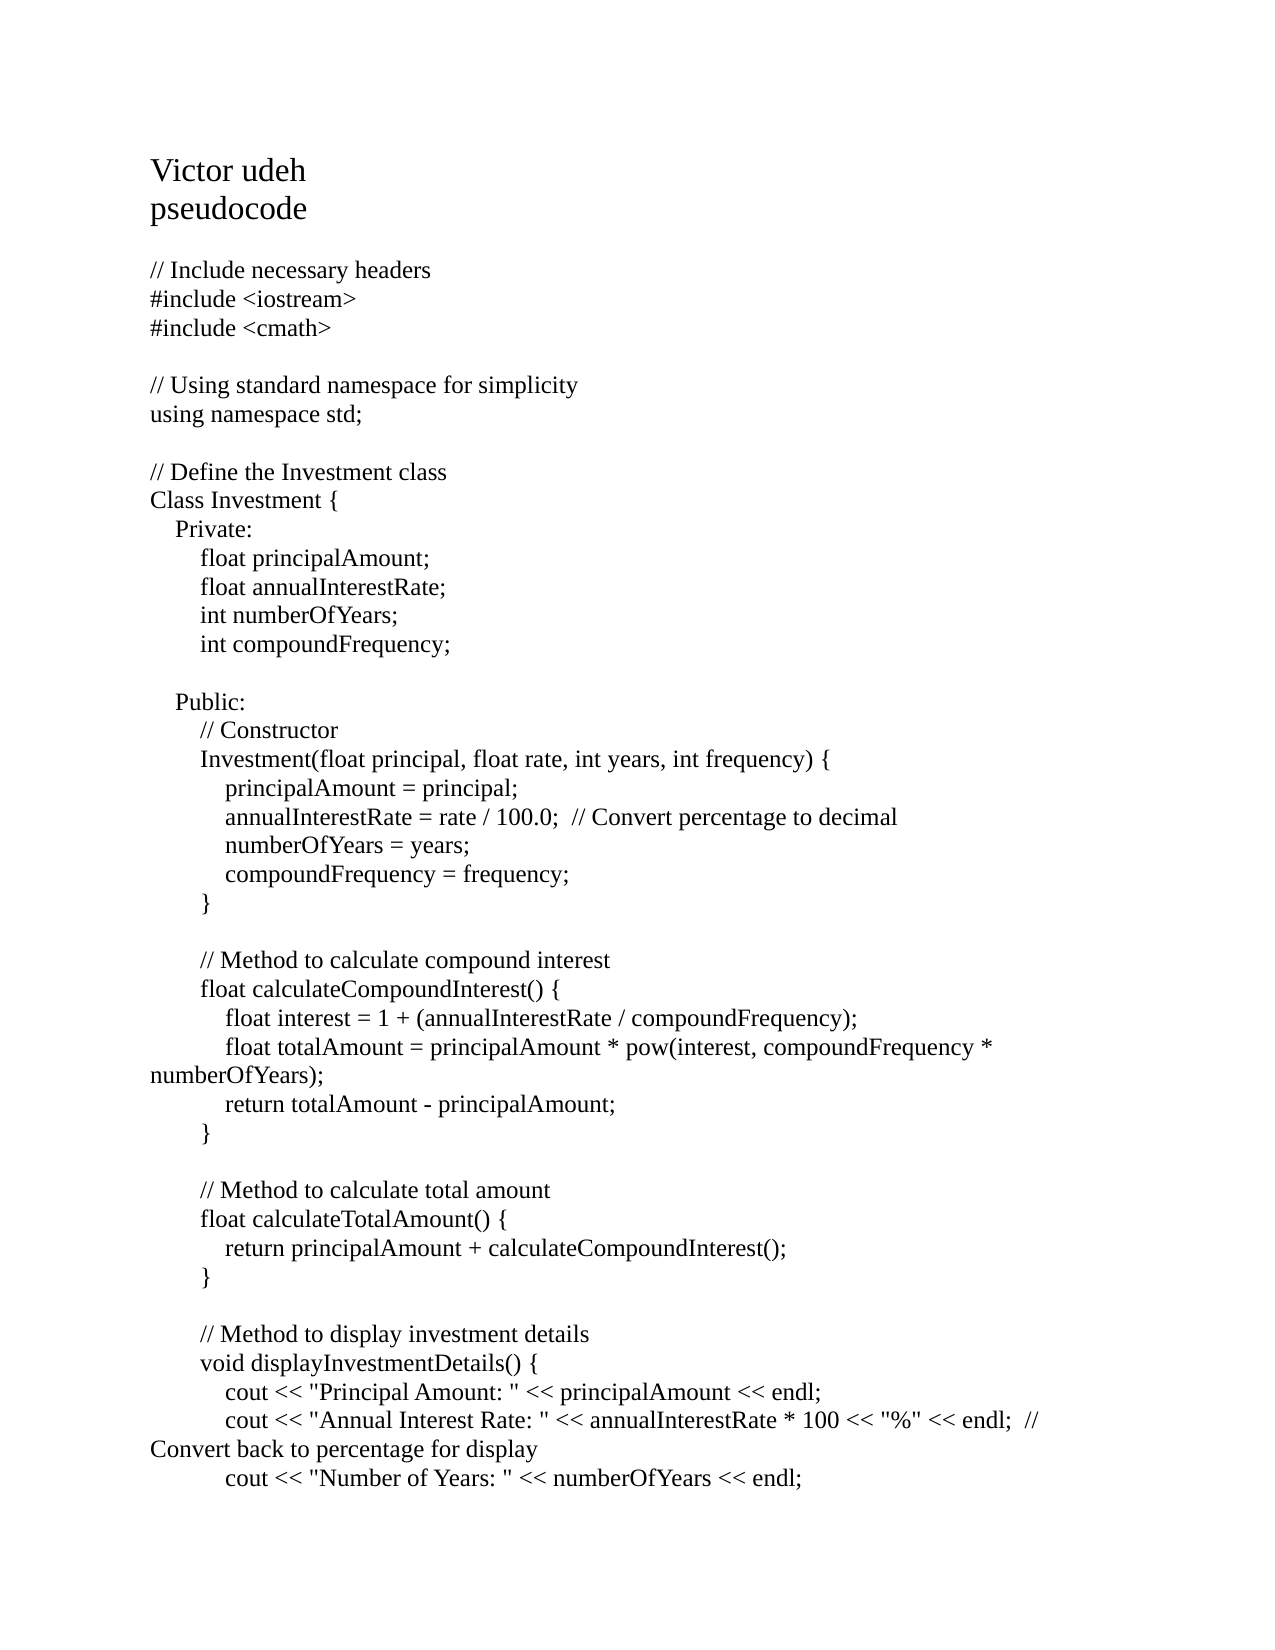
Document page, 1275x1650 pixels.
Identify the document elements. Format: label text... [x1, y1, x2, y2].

text } [150, 1262, 1125, 1290]
text Private: [150, 514, 1125, 543]
text cout << "Annual Interest Rate: " << annualInterestRate * 100 << "%" << endl; // Convert back to percentage for display [150, 1405, 1125, 1463]
text #include <cmath> [150, 313, 1125, 342]
text using namespace std; [150, 399, 1125, 428]
text #include <iostream> [150, 284, 1125, 313]
text cout << "Number of Years: " << numberOfYears << endl; [150, 1463, 1125, 1492]
text Public: [150, 687, 1125, 715]
text float calculateTotalAmount() { [150, 1204, 1125, 1233]
text cout << "Principal Amount: " << principalAmount << endl; [150, 1377, 1125, 1405]
text } [150, 888, 1125, 917]
text Victor udeh pseudocode // Include necessary headers [150, 150, 1125, 284]
text numberOfYears = years; [150, 830, 1125, 859]
text float principalAmount; [150, 543, 1125, 572]
text Investment(float principal, float rate, int years, int frequency) { [150, 744, 1125, 773]
text int numberOfYears; [150, 600, 1125, 629]
text annualInterestRate = rate / 100.0; // Convert percentage to decimal [150, 802, 1125, 830]
text principalAmount = principal; [150, 773, 1125, 802]
text // Method to display investment details [150, 1319, 1125, 1348]
text int compoundFrequency; [150, 629, 1125, 658]
text Class Investment { [150, 485, 1125, 514]
text void displayInvestmentDetails() { [150, 1348, 1125, 1377]
text return totalAmount - principalAmount; [150, 1089, 1125, 1118]
text float totalAmount = principalAmount * pow(interest, compoundFrequency * numberOfYears); [150, 1032, 1125, 1089]
text // Using standard namespace for simplicity [150, 370, 1125, 399]
text float interest = 1 + (annualInterestRate / compoundFrequency); [150, 1003, 1125, 1032]
text // Method to calculate total amount [150, 1175, 1125, 1204]
text // Constructor [150, 715, 1125, 744]
text // Define the Investment class [150, 457, 1125, 485]
text compoundFrequency = frequency; [150, 859, 1125, 888]
text // Method to calculate compound interest [150, 945, 1125, 974]
text float annualInterestRate; [150, 572, 1125, 600]
text float calculateCompoundInterest() { [150, 974, 1125, 1003]
text return principalAmount + calculateCompoundInterest(); [150, 1233, 1125, 1262]
text } [150, 1118, 1125, 1147]
